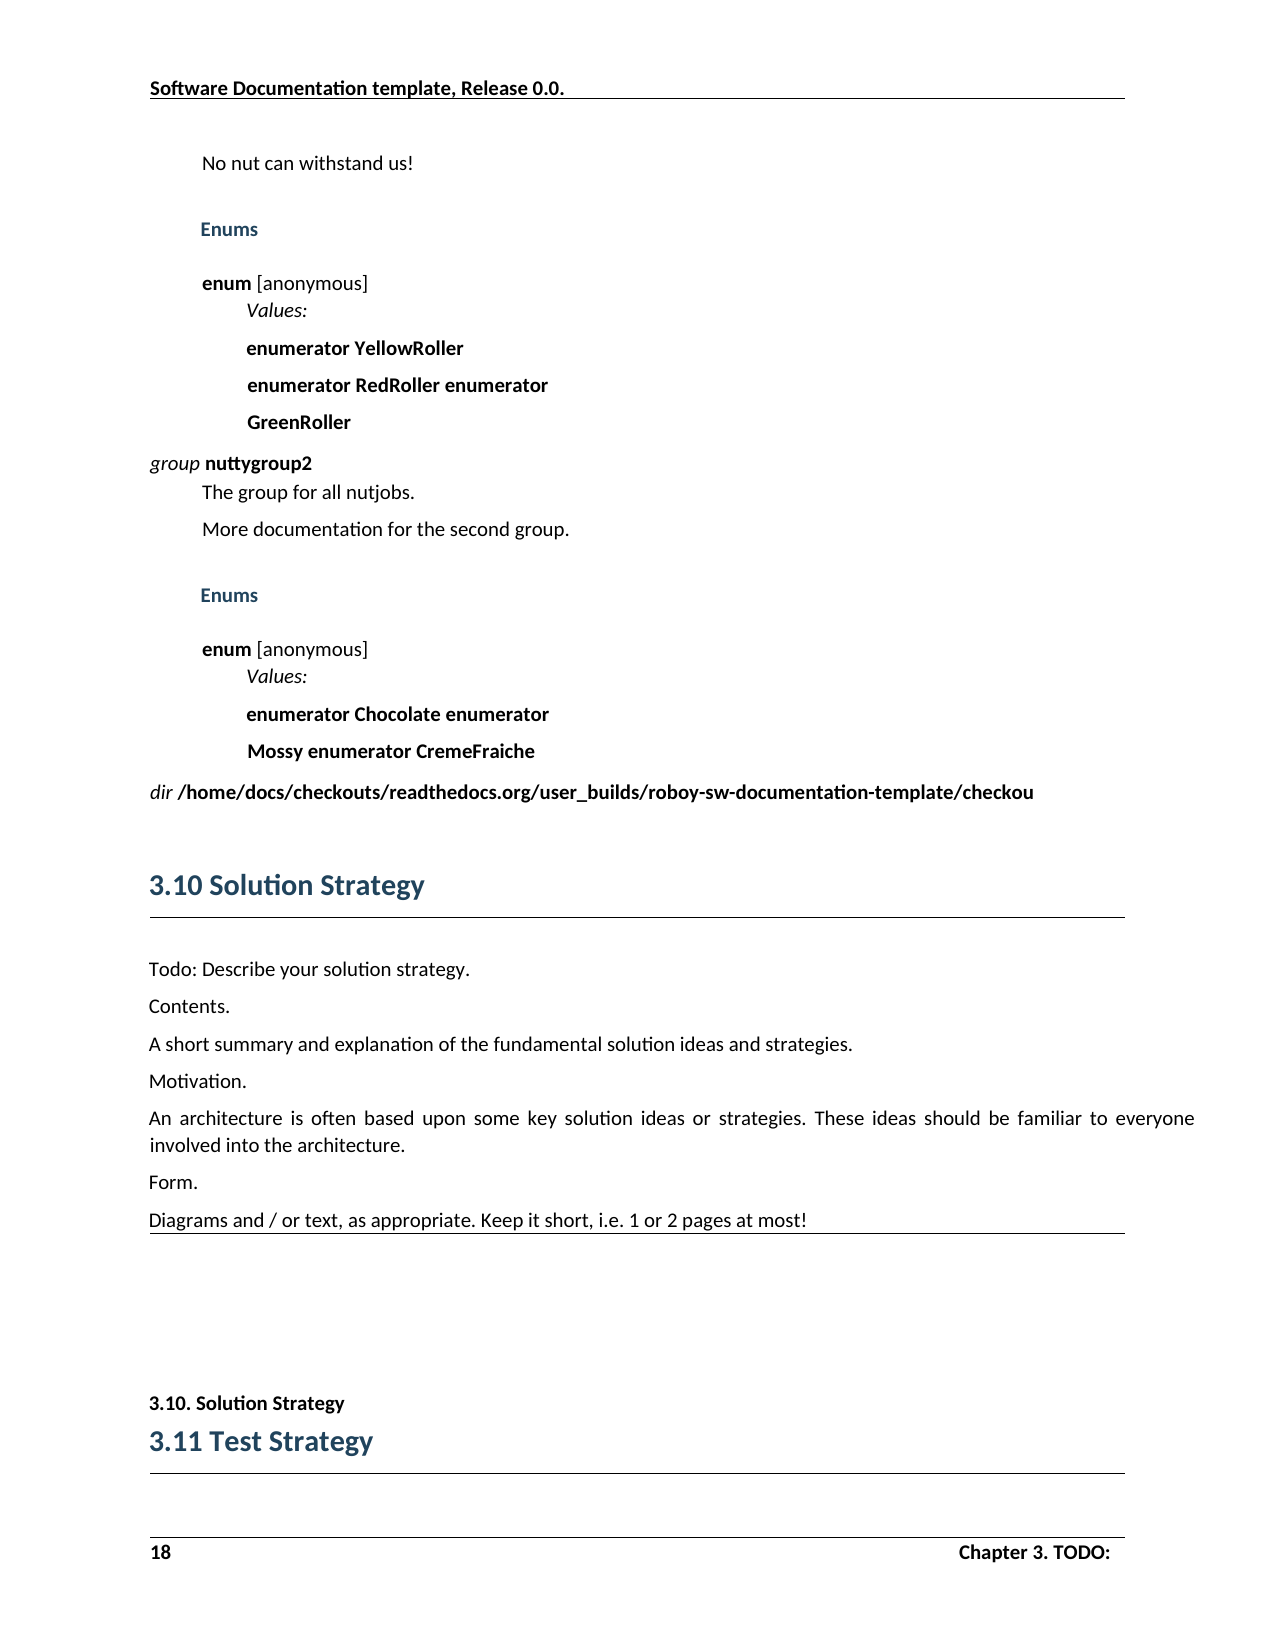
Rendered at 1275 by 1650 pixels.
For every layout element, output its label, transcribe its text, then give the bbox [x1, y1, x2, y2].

text Form. [148, 1169, 1275, 1195]
text Values: [246, 664, 1275, 689]
subtitle 3.11 Test Strategy [148, 1422, 1275, 1459]
subtitle 3.10 Solution Strategy [148, 866, 1275, 903]
text A short summary and explanation of the fundamental solution ideas and strategies. [148, 1031, 1275, 1056]
text Diagrams and / or text, as appropriate. Keep it short, i.e. 1 or 2 pages at most! [148, 1207, 1275, 1232]
text dir /home/docs/checkouts/readthedocs.org/user_builds/roboy-sw-documentation-template/checkou [150, 779, 1275, 805]
text enum [anonymous] [202, 636, 1275, 662]
text Enums [200, 216, 378, 242]
text Enums [200, 582, 378, 608]
text More documentation for the second group. [202, 516, 1275, 541]
text enum [anonymous] [202, 270, 1275, 296]
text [246, 335, 571, 435]
text An architecture is often based upon some key solution ideas or strategies. These ideas should be familiar to everyone involved into the architecture. [148, 1106, 1196, 1157]
text 3.10. Solution Strategy [148, 1390, 1275, 1415]
text Values: [246, 298, 1275, 323]
text Contents. [148, 994, 1275, 1019]
text Motivation. [148, 1068, 1275, 1094]
text enumerator Chocolate enumerator Mossy enumerator CremeFraiche [246, 701, 571, 764]
text Todo: Describe your solution strategy. [148, 956, 1275, 981]
text The group for all nutjobs. [202, 479, 1275, 504]
text group nuttygroup2 [150, 451, 571, 476]
text No nut can withstand us! [202, 150, 1275, 175]
